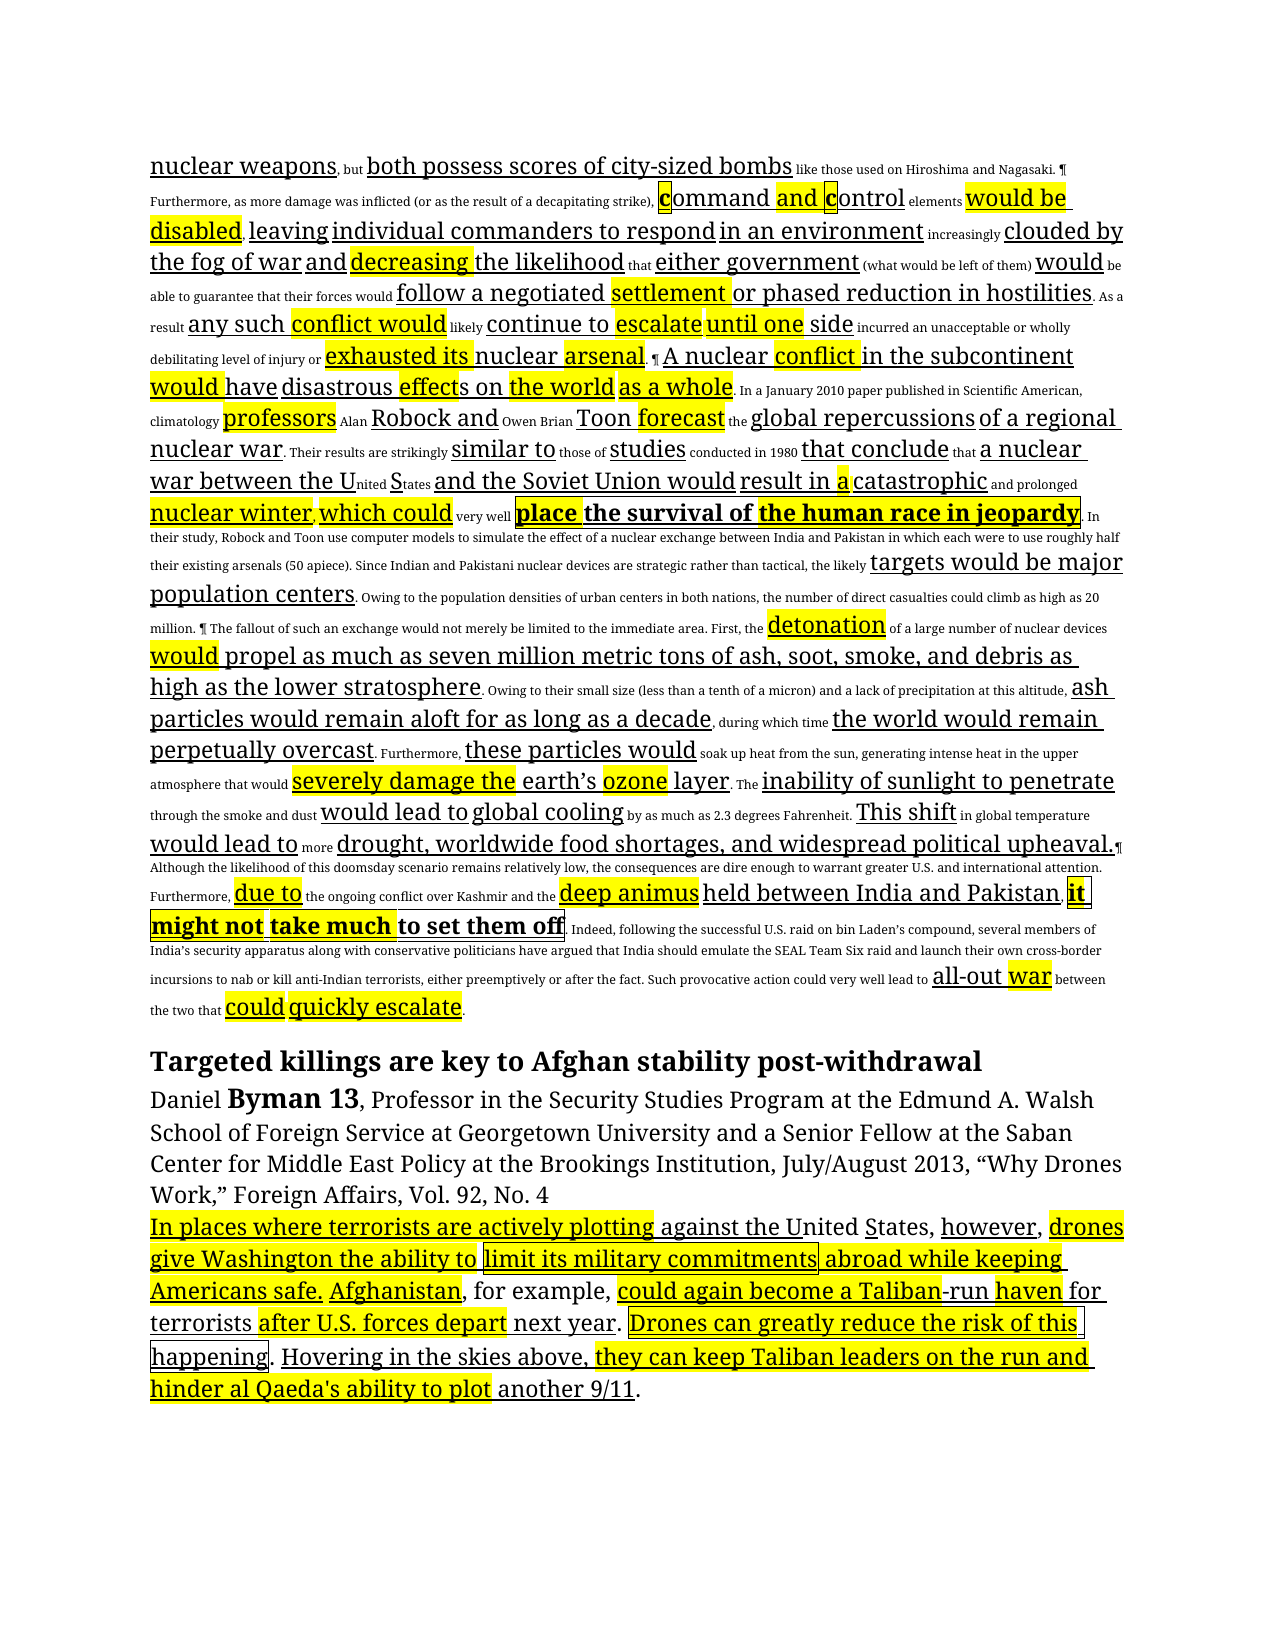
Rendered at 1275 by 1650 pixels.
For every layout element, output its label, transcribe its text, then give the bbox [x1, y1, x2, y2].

text In places where terrorists are actively plotting against the United States, however, drones give Washington the ability to limit its military commitments abroad while keeping Americans safe. Afghanistan, for example, could again become a Taliban-run haven for terrorists after U.S. forces depart next year. Drones can greatly reduce the risk of this happening. Hovering in the skies above, they can keep Taliban leaders on the run and hinder al Qaeda's ability to plot another 9/11. [150, 1210, 1125, 1404]
subtitle Targeted killings are key to Afghan stability post-withdrawal [150, 1043, 1125, 1080]
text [150, 150, 1125, 1022]
text Daniel Byman 13, Professor in the Security Studies Program at the Edmund A. Walsh School of Foreign Service at Georgetown University and a Senior Fellow at the Saban Center for Middle East Policy at the Brookings Institution, July/August 2013, “Why Drones Work,” Foreign Affairs, Vol. 92, No. 4 [150, 1080, 1125, 1210]
